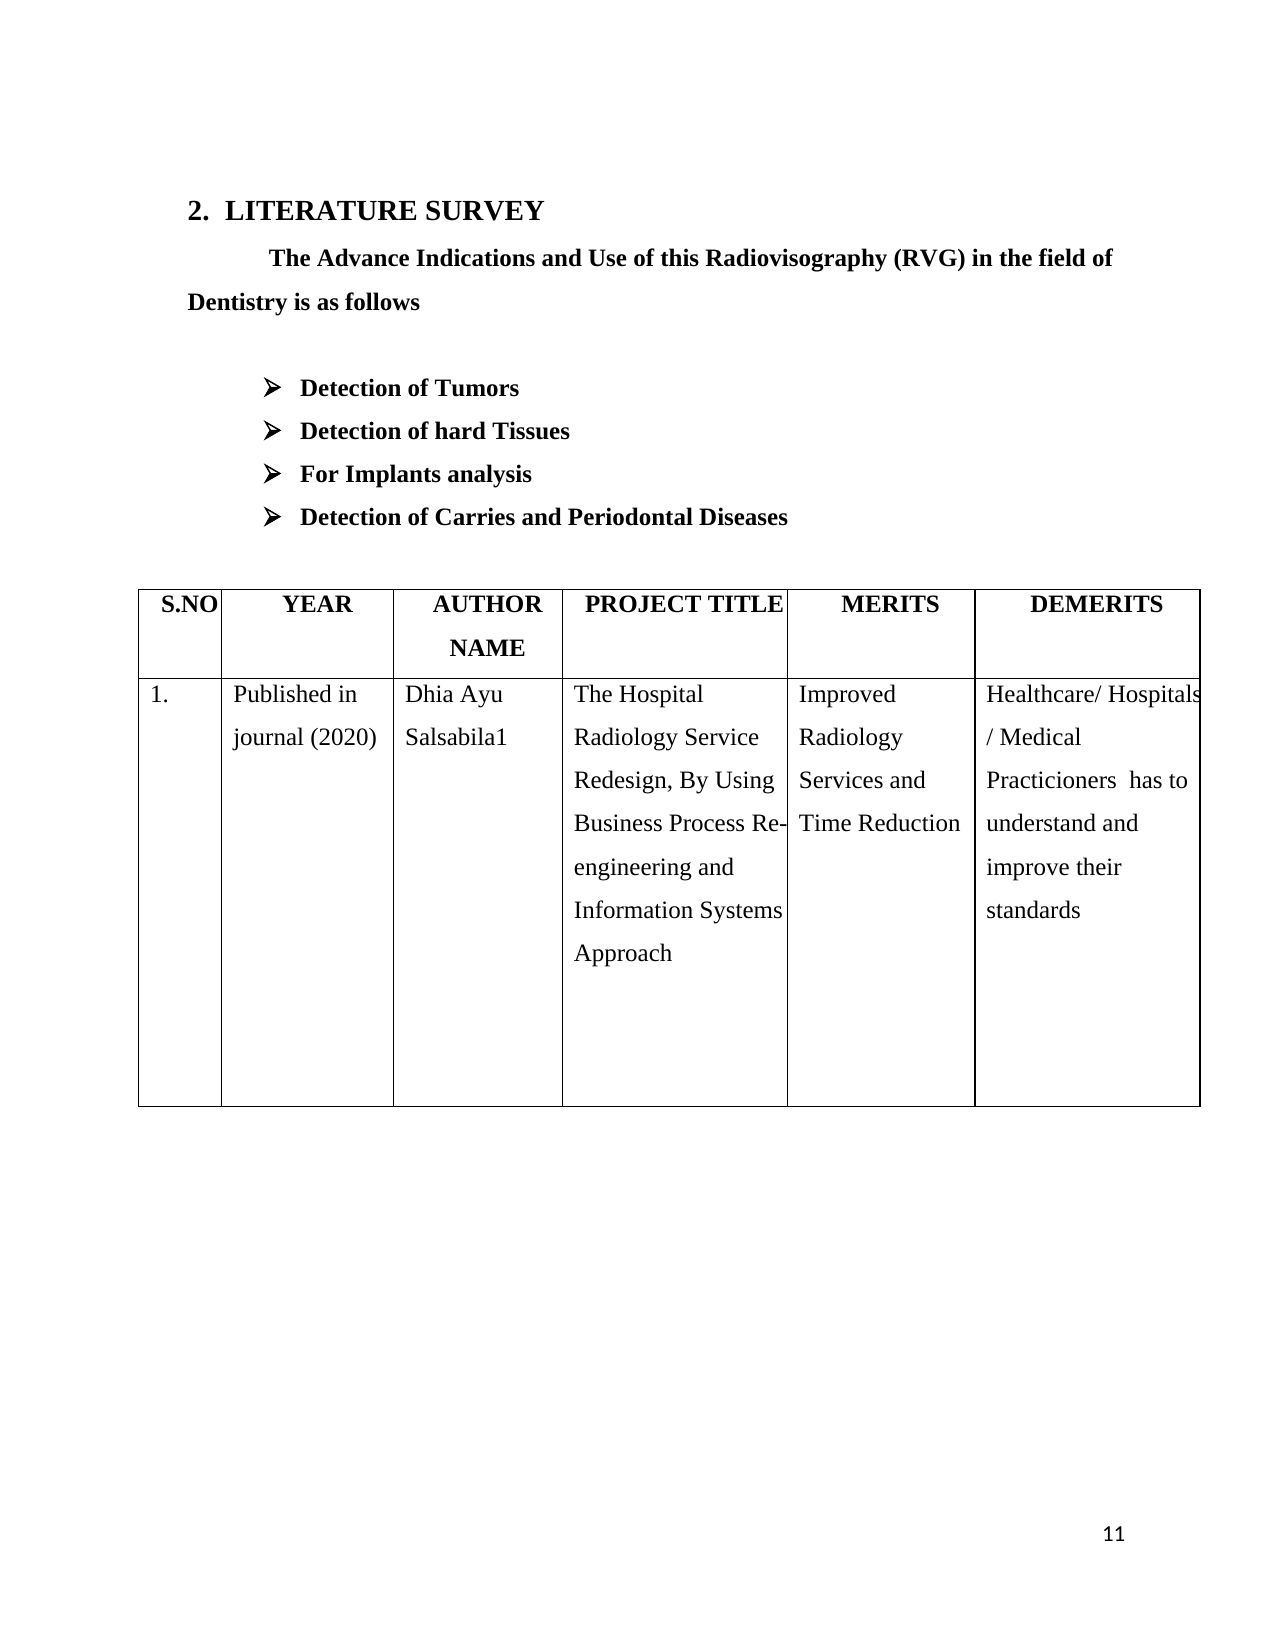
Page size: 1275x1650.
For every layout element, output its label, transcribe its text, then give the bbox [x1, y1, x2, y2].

table_header S.NO [139, 590, 221, 678]
list Detection of Tumors [262, 373, 1125, 402]
table_header YEAR [222, 590, 393, 678]
table_cell The Hospital Radiology Service Redesign, By Using Business Process Re-engineering and Information Systems Approach [563, 679, 787, 1106]
table_cell Dhia Ayu Salsabila1 [394, 679, 562, 1106]
list For Implants analysis [262, 459, 1125, 488]
table_header AUTHOR NAME [394, 590, 562, 678]
list Detection of Carries and Periodontal Diseases [262, 502, 1125, 531]
table_header DEMERITS [976, 590, 1199, 678]
table_header MERITS [788, 590, 974, 678]
list Detection of hard Tissues [262, 416, 1125, 445]
table_cell Healthcare/ Hospitals / Medical Practicioners has to understand and improve their standards [976, 679, 1199, 1106]
text The Advance Indications and Use of this Radiovisography (RVG) in the field of Dentistry is as follows [187, 243, 1125, 315]
table_cell Published in journal (2020) [222, 679, 393, 1106]
table_cell 1. [139, 679, 221, 1106]
table_cell Improved Radiology Services and Time Reduction [788, 679, 974, 1106]
list LITERATURE SURVEY [187, 193, 1125, 227]
table_header PROJECT TITLE [563, 590, 787, 678]
